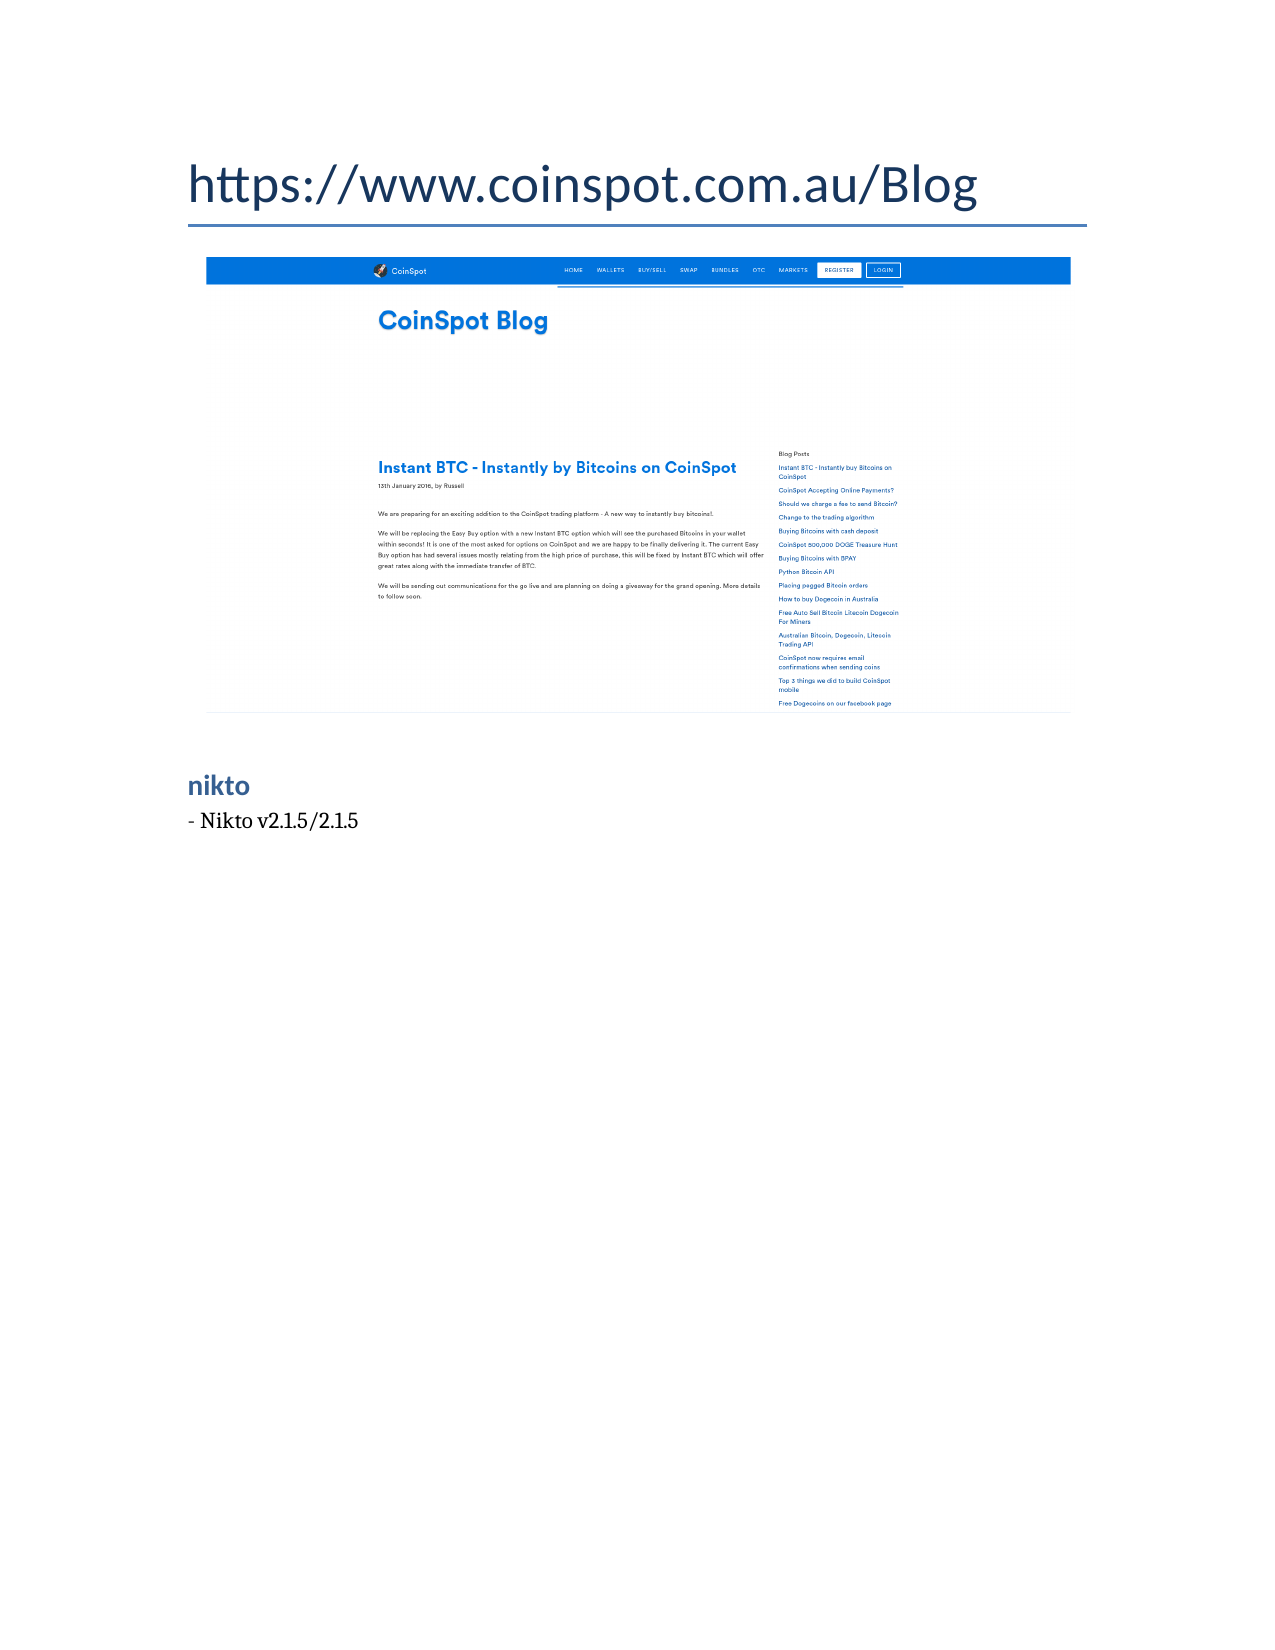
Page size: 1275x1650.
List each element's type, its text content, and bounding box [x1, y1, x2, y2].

picture [206, 257, 1075, 713]
text - Nikto v2.1.5/2.1.5 [187, 808, 1087, 864]
title https://www.coinspot.com.au/Blog [187, 150, 1087, 227]
subtitle nikto [187, 767, 1087, 802]
